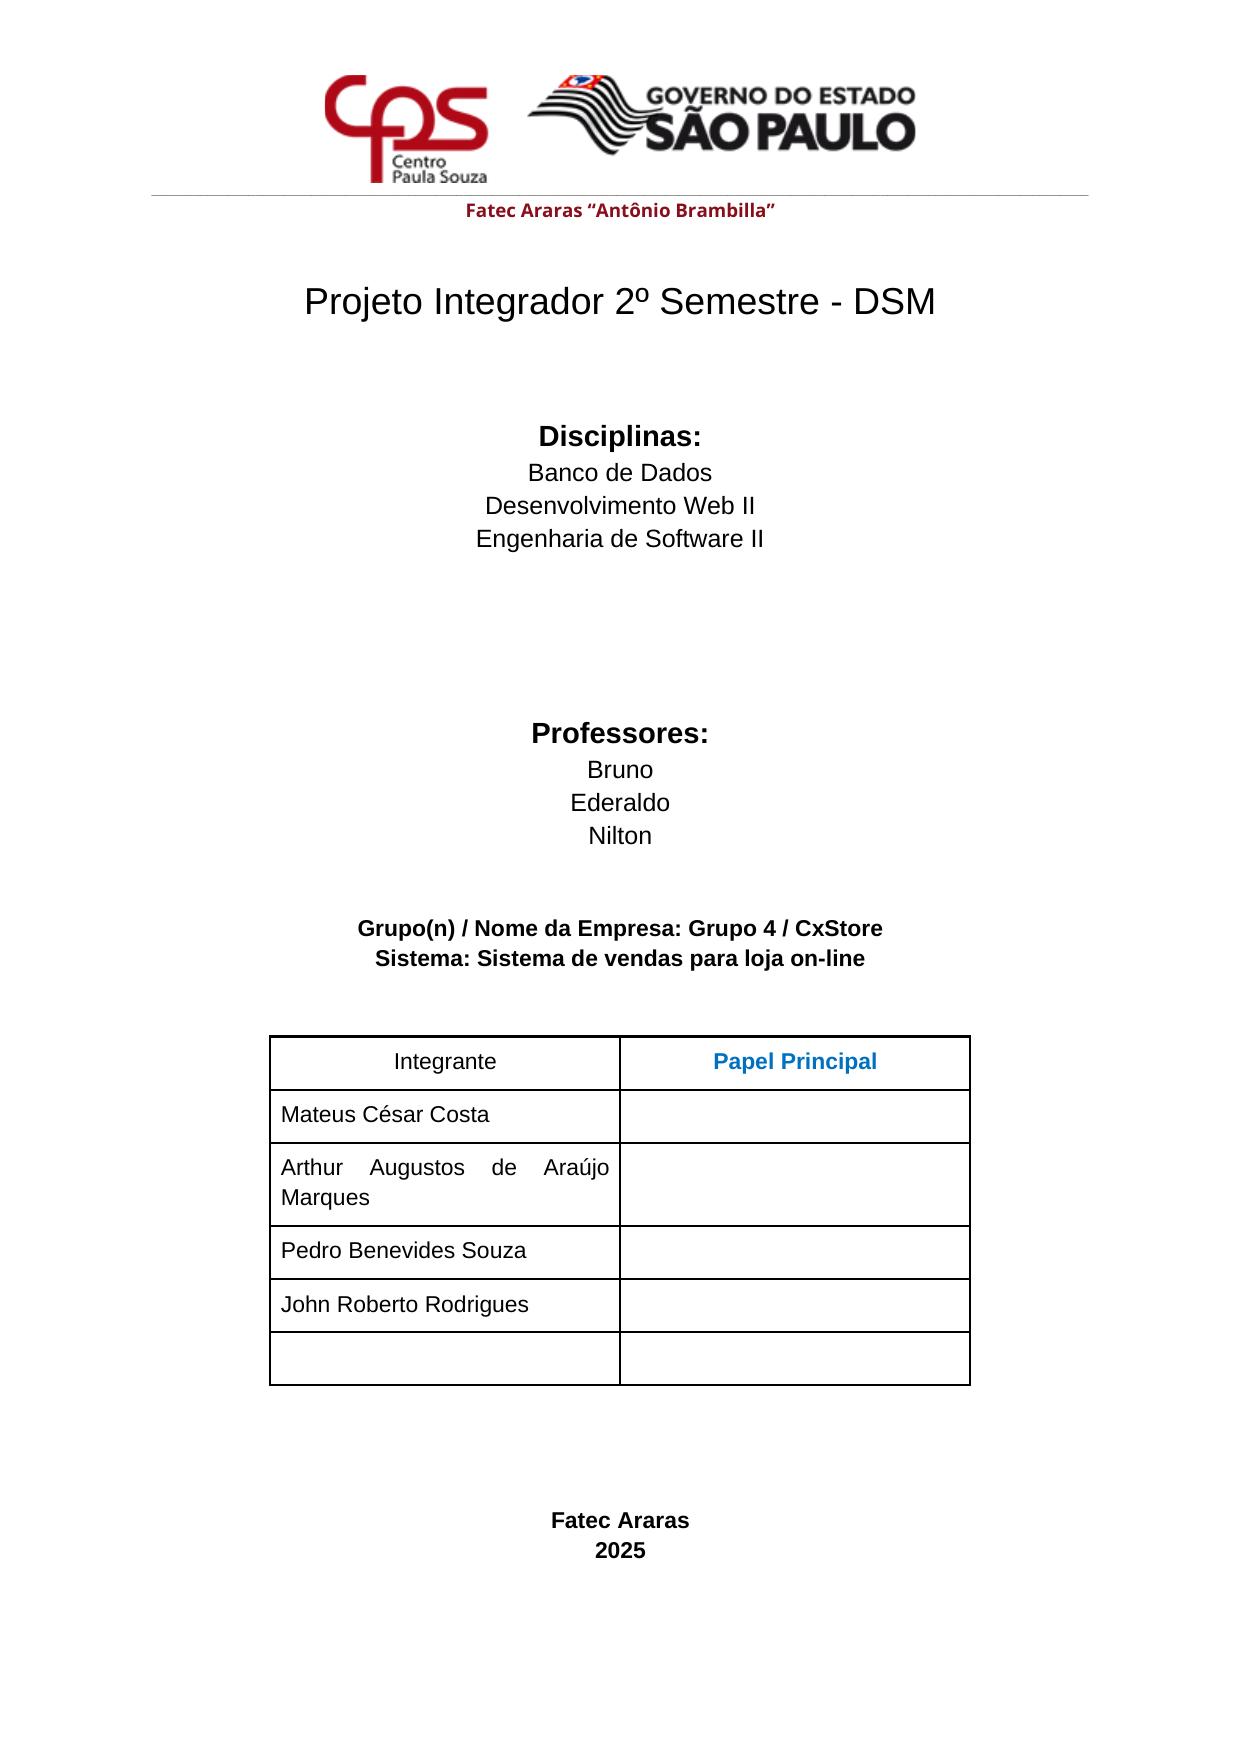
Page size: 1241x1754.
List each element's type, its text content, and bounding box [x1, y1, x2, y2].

text Fatec Araras [150, 1507, 1090, 1533]
table_cell [621, 1227, 969, 1278]
text 2025 [150, 1537, 1090, 1564]
text Sistema: Sistema de vendas para loja on-line [150, 945, 1090, 971]
text Banco de Dados [150, 458, 1090, 487]
text Projeto Integrador 2º Semestre - DSM [150, 279, 1090, 322]
text Ederaldo [150, 788, 1090, 817]
table_cell Mateus César Costa [271, 1091, 619, 1142]
table_cell Arthur Augustos de Araújo Marques [271, 1144, 619, 1225]
text Disciplinas: [150, 419, 1090, 453]
text Professores: [150, 716, 1090, 750]
table_cell John Roberto Rodrigues [271, 1280, 619, 1331]
table_cell [621, 1144, 969, 1225]
text Bruno [150, 755, 1090, 784]
text Desenvolvimento Web II [150, 491, 1090, 520]
text Grupo(n) / Nome da Empresa: Grupo 4 / CxStore [150, 914, 1090, 941]
table_cell Pedro Benevides Souza [271, 1227, 619, 1278]
table_header Integrante [271, 1038, 619, 1088]
table_cell [621, 1333, 969, 1384]
text Nilton [150, 821, 1090, 850]
table_cell [621, 1091, 969, 1142]
table_header Papel Principal [621, 1038, 969, 1088]
picture [324, 75, 916, 183]
table_cell [621, 1280, 969, 1331]
text Engenharia de Software II [150, 524, 1090, 553]
table_cell [271, 1333, 619, 1384]
